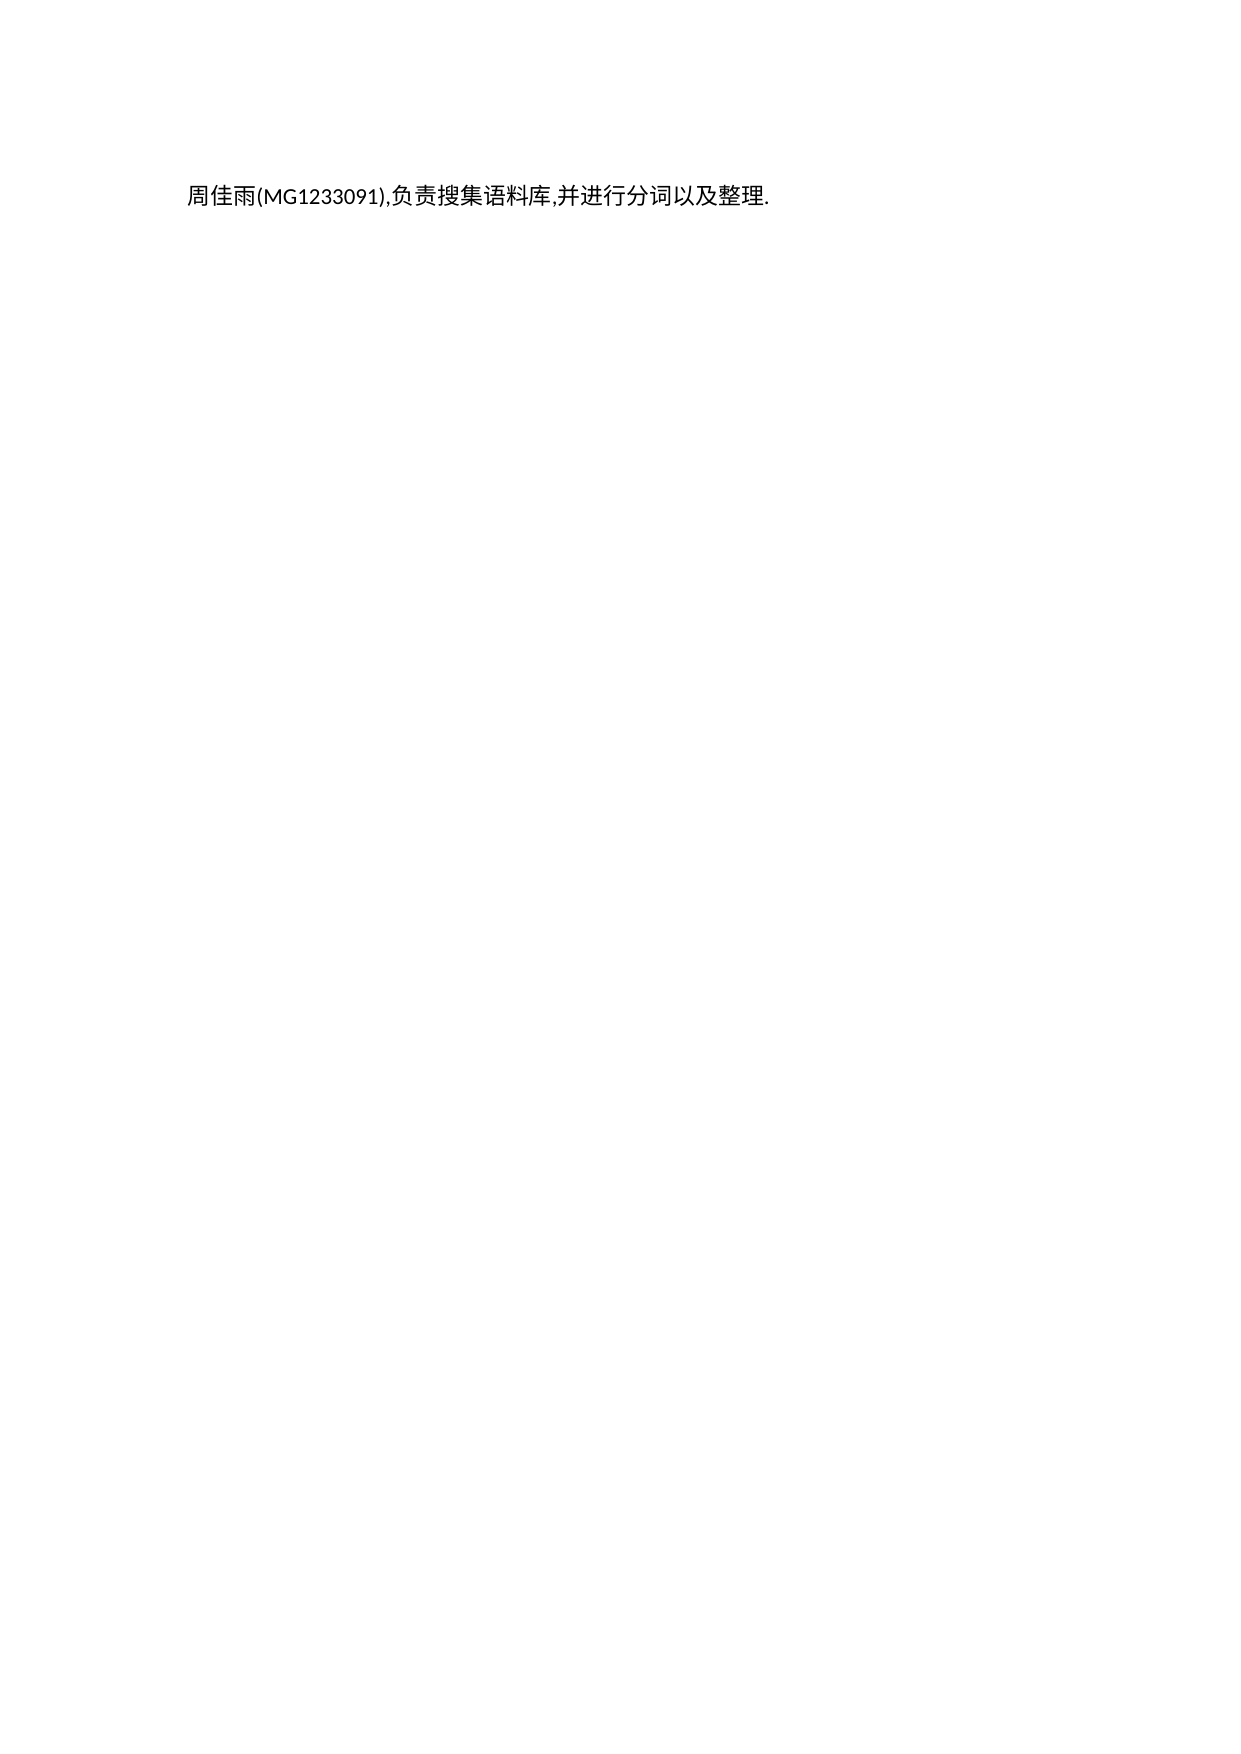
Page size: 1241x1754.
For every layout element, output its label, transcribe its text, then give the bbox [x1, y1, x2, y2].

text 周佳雨(MG1233091),负责搜集语料库,并进行分词以及整理. [187, 162, 1053, 227]
